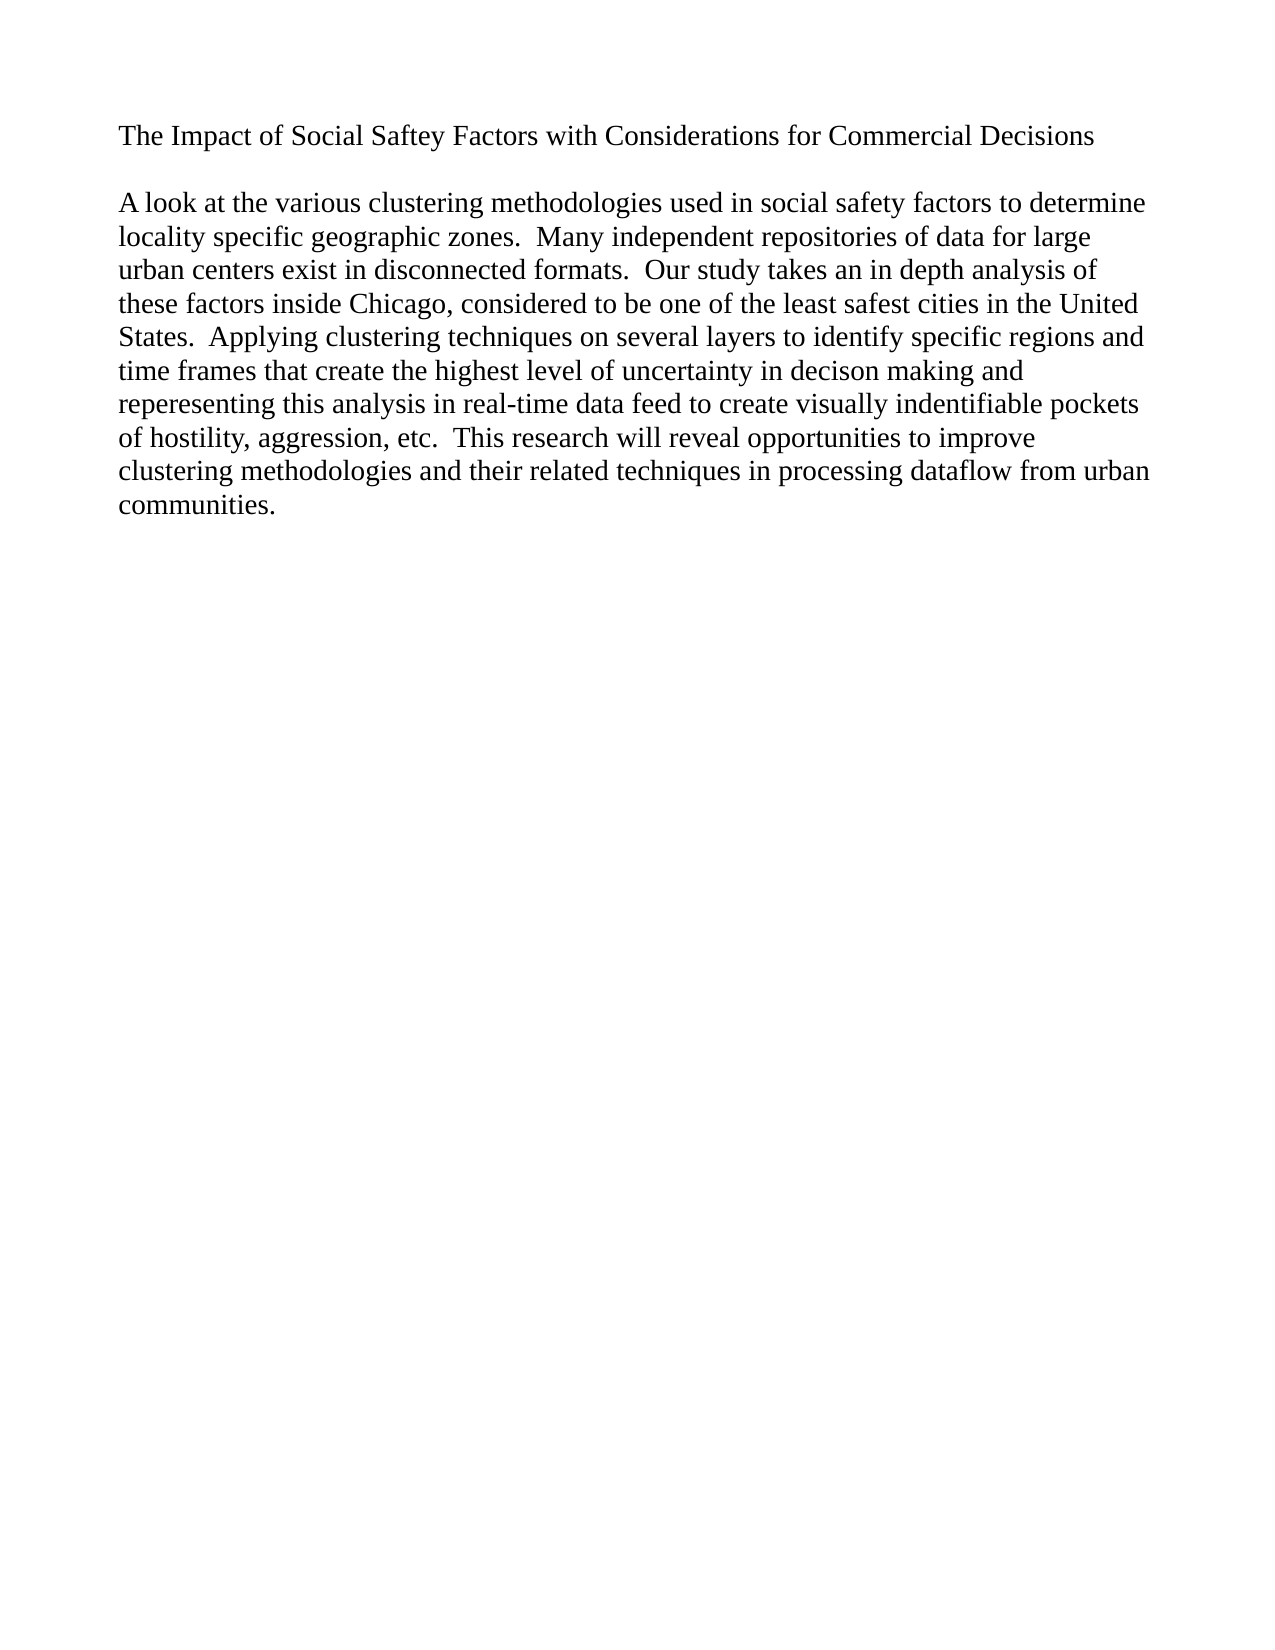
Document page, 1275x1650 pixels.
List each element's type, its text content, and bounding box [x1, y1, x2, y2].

text A look at the various clustering methodologies used in social safety factors to determine locality specific geographic zones. Many independent repositories of data for large urban centers exist in disconnected formats. Our study takes an in depth analysis of these factors inside Chicago, considered to be one of the least safest cities in the United States. Applying clustering techniques on several layers to identify specific regions and time frames that create the highest level of uncertainty in decison making and reperesenting this analysis in real-time data feed to create visually indentifiable pockets of hostility, aggression, etc. This research will reveal opportunities to improve clustering methodologies and their related techniques in processing dataflow from urban communities. [118, 185, 1157, 521]
text The Impact of Social Saftey Factors with Considerations for Commercial Decisions [118, 118, 1157, 152]
